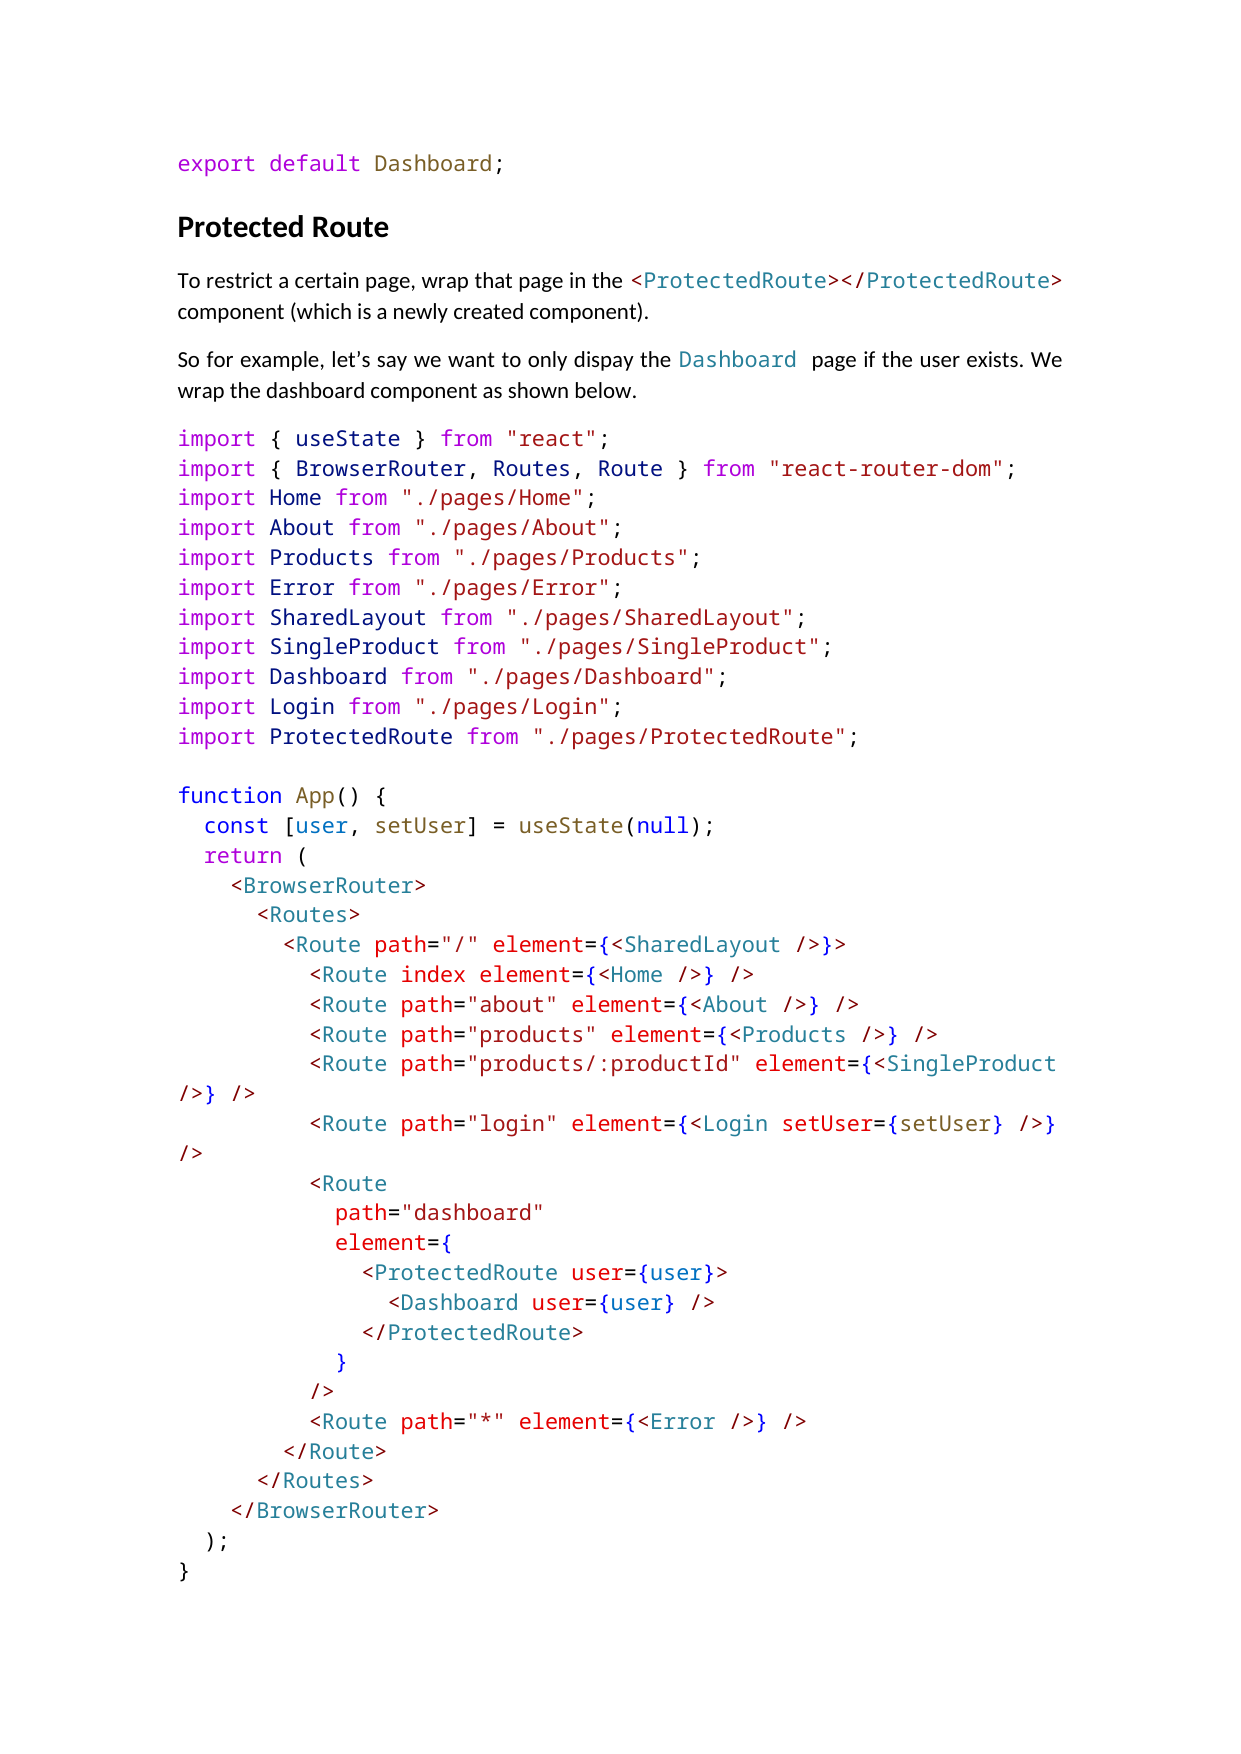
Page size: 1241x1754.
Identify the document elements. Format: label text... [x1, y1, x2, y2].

text So for example, let’s say we want to only dispay the Dashboard page if the user exists. We wrap the dashboard component as shown below. [177, 344, 1063, 404]
text </Routes> [177, 1465, 1063, 1495]
text const [user, setUser] = useState(null); [177, 810, 1063, 840]
text <Route path="products/:productId" element={<SingleProduct />} /> [177, 1048, 1063, 1108]
text import Login from "./pages/Login"; [177, 691, 1063, 721]
text <Route [177, 1167, 1063, 1197]
text import { BrowserRouter, Routes, Route } from "react-router-dom"; [177, 452, 1063, 482]
text Protected Route [177, 207, 1063, 245]
text return ( [177, 840, 1063, 869]
text } [177, 1346, 1063, 1376]
text import About from "./pages/About"; [177, 512, 1063, 542]
text import { useState } from "react"; [177, 423, 1063, 452]
text import Error from "./pages/Error"; [177, 572, 1063, 601]
text <Route path="products" element={<Products />} /> [177, 1018, 1063, 1048]
text To restrict a certain page, wrap that page in the <ProtectedRoute></ProtectedRoute> component (which is a newly created component). [177, 265, 1063, 325]
text <Route path="login" element={<Login setUser={setUser} />} /> [177, 1108, 1063, 1167]
text <Routes> [177, 899, 1063, 929]
text <Route path="*" element={<Error />} /> [177, 1406, 1063, 1436]
text ); [177, 1525, 1063, 1555]
text <Route index element={<Home />} /> [177, 959, 1063, 989]
text </BrowserRouter> [177, 1495, 1063, 1525]
text import Home from "./pages/Home"; [177, 482, 1063, 512]
text element={ [177, 1227, 1063, 1257]
text <BrowserRouter> [177, 869, 1063, 899]
text import ProtectedRoute from "./pages/ProtectedRoute"; [177, 721, 1063, 750]
text } [177, 1555, 1063, 1584]
text <ProtectedRoute user={user}> [177, 1257, 1063, 1287]
text export default Dashboard; [177, 148, 1063, 177]
text <Dashboard user={user} /> [177, 1287, 1063, 1316]
text <Route path="about" element={<About />} /> [177, 989, 1063, 1018]
text /> [177, 1376, 1063, 1406]
text </ProtectedRoute> [177, 1316, 1063, 1346]
text path="dashboard" [177, 1197, 1063, 1227]
text import Products from "./pages/Products"; [177, 542, 1063, 572]
text function App() { [177, 780, 1063, 810]
text import Dashboard from "./pages/Dashboard"; [177, 661, 1063, 691]
text </Route> [177, 1436, 1063, 1465]
text import SharedLayout from "./pages/SharedLayout"; [177, 601, 1063, 631]
text import SingleProduct from "./pages/SingleProduct"; [177, 631, 1063, 661]
text <Route path="/" element={<SharedLayout />}> [177, 929, 1063, 959]
